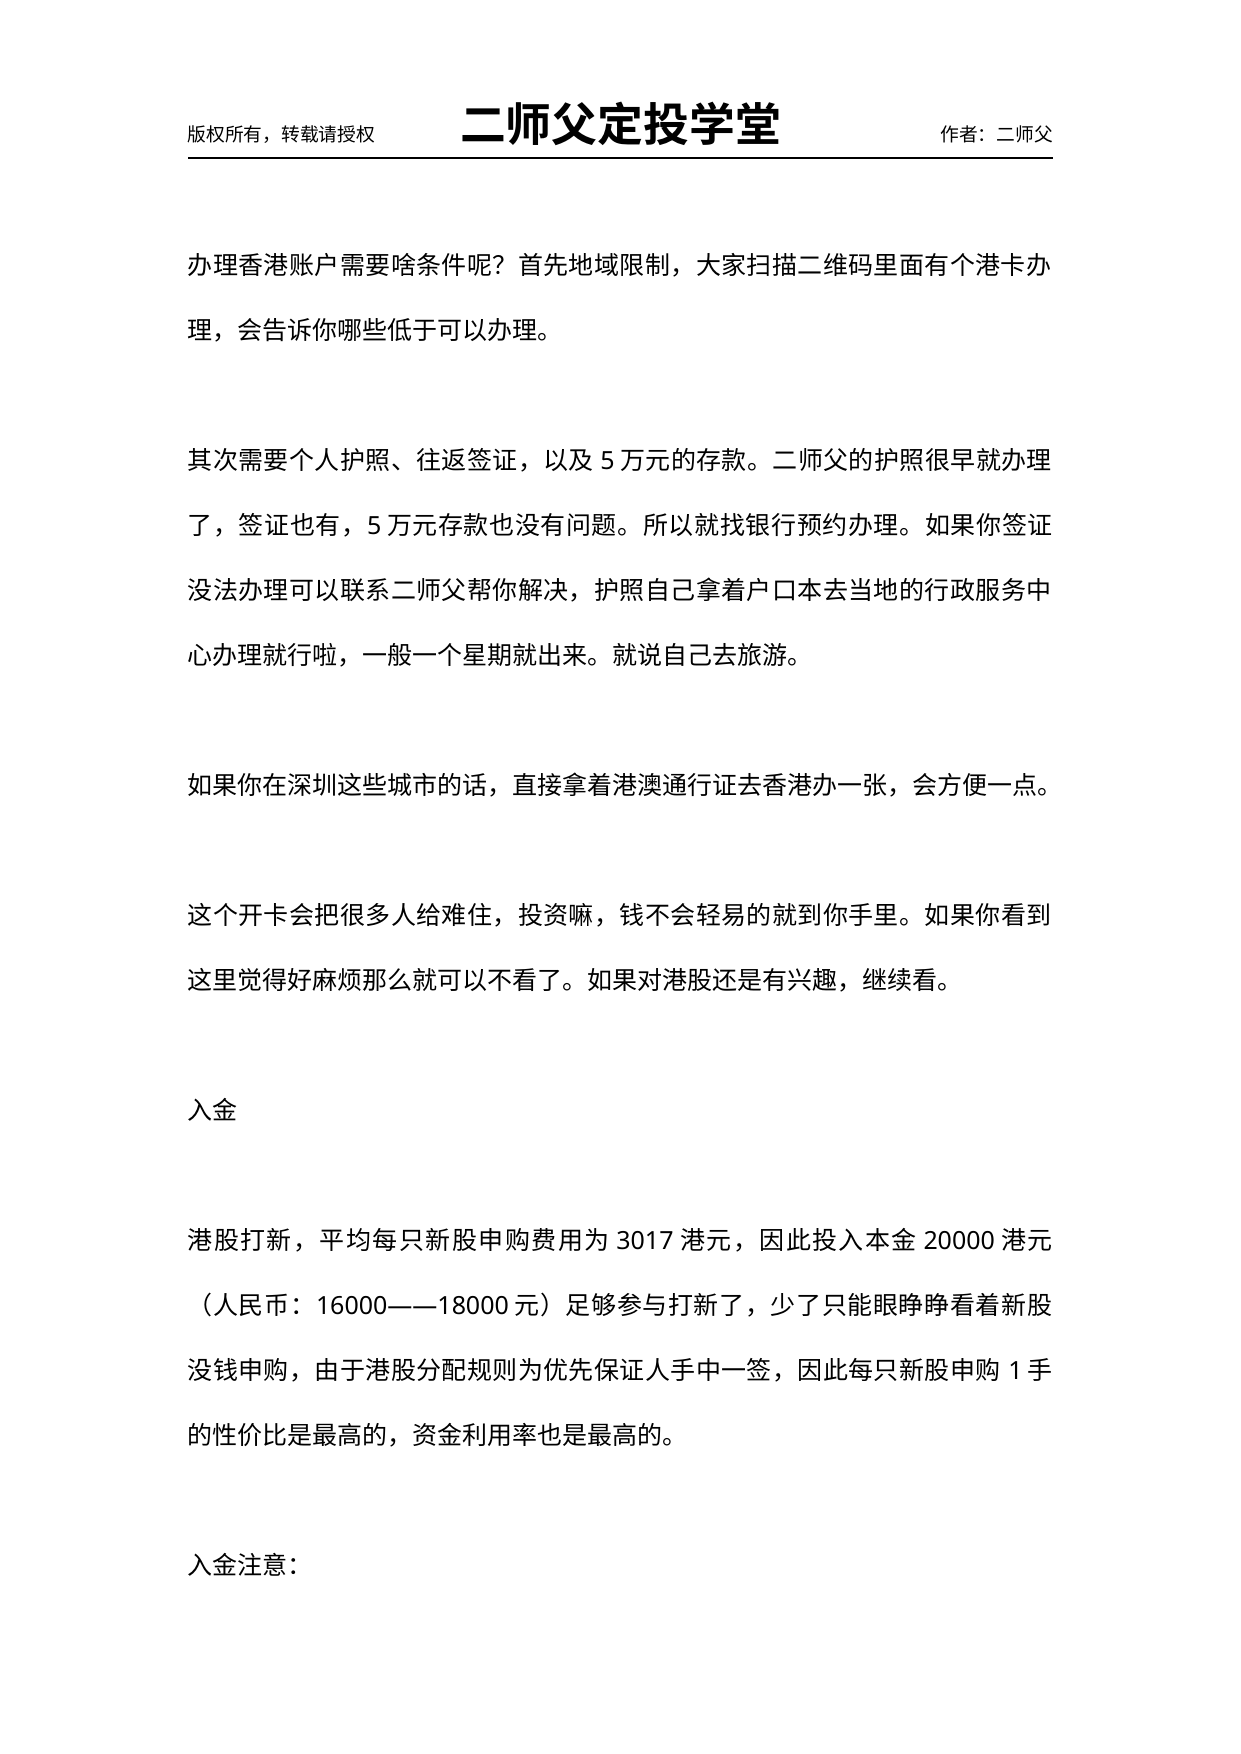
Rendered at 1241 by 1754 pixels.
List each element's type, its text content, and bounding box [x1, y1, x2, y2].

text 这个开卡会把很多人给难住，投资嘛，钱不会轻易的就到你手里。如果你看到这里觉得好麻烦那么就可以不看了。如果对港股还是有兴趣，继续看。 [187, 881, 1053, 1011]
text 入金注意： [187, 1531, 1053, 1596]
text 港股打新，平均每只新股申购费用为3017港元，因此投入本金20000港元（人民币：16000——18000元）足够参与打新了，少了只能眼睁睁看着新股没钱申购，由于港股分配规则为优先保证人手中一签，因此每只新股申购1手的性价比是最高的，资金利用率也是最高的。 [187, 1141, 1053, 1466]
text 如果你在深圳这些城市的话，直接拿着港澳通行证去香港办一张，会方便一点。 [187, 751, 1053, 816]
text 办理香港账户需要啥条件呢？首先地域限制，大家扫描二维码里面有个港卡办理，会告诉你哪些低于可以办理。 [187, 231, 1053, 361]
text 其次需要个人护照、往返签证，以及5万元的存款。二师父的护照很早就办理了，签证也有，5万元存款也没有问题。所以就找银行预约办理。如果你签证没法办理可以联系二师父帮你解决，护照自己拿着户口本去当地的行政服务中心办理就行啦，一般一个星期就出来。就说自己去旅游。 [187, 426, 1053, 686]
text 入金 [187, 1076, 1053, 1141]
